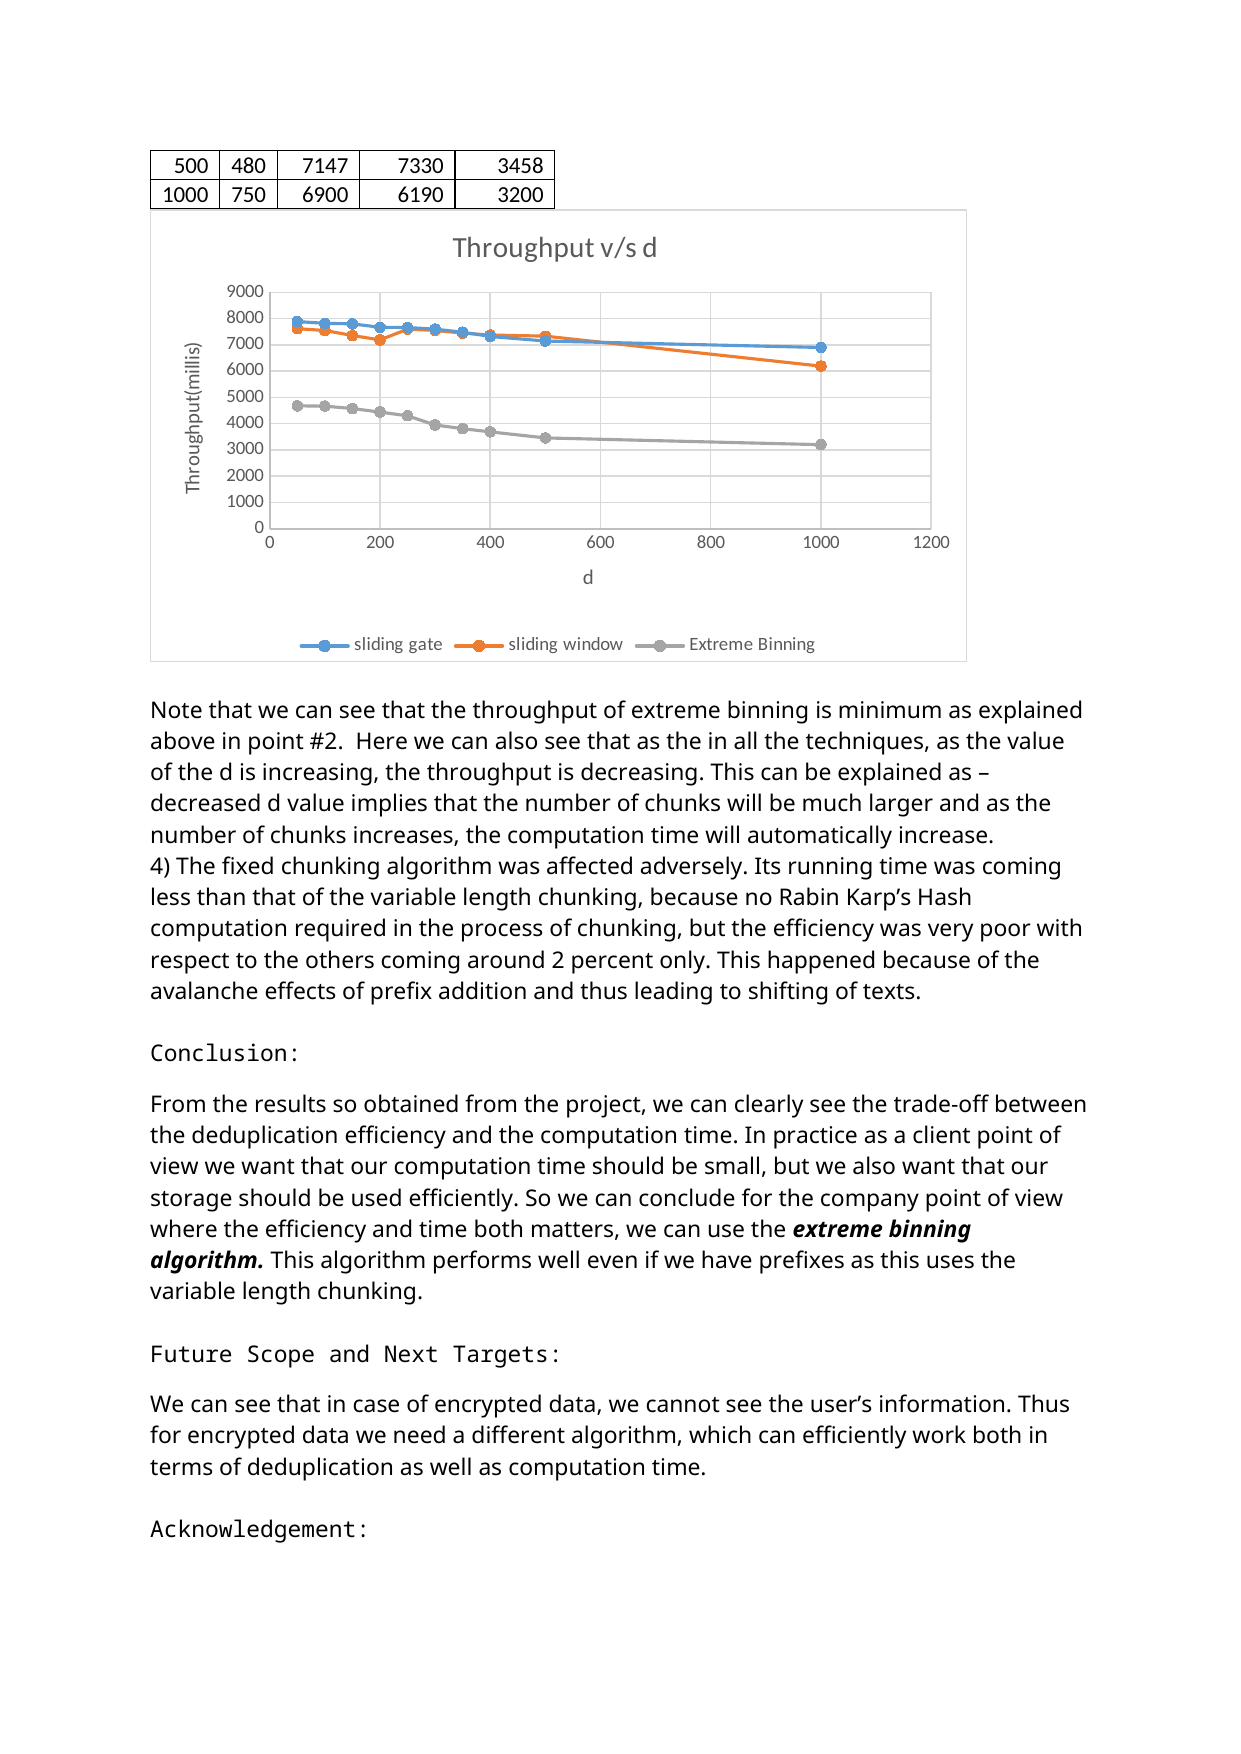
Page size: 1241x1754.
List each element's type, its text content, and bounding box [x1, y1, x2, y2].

table_cell 6900 [278, 180, 359, 208]
table_cell 6190 [360, 180, 454, 208]
text 4) The fixed chunking algorithm was affected adversely. Its running time was coming less than that of the variable length chunking, because no Rabin Karp’s Hash computation required in the process of chunking, but the efficiency was very poor with respect to the others coming around 2 percent only. This happened because of the avalanche effects of prefix addition and thus leading to shifting of texts. [150, 850, 1090, 1006]
text From the results so obtained from the project, we can clearly see the trade-off between the deduplication efficiency and the computation time. In practice as a client point of view we want that our computation time should be small, but we also want that our storage should be used efficiently. So we can conclude for the company point of view where the efficiency and time both matters, we can use the extreme binning algorithm. This algorithm performs well even if we have prefixes as this uses the variable length chunking. [150, 1088, 1090, 1306]
table_cell 500 [151, 151, 219, 179]
text Acknowledgement: [150, 1513, 1090, 1544]
text Note that we can see that the throughput of extreme binning is minimum as explained above in point #2. Here we can also see that as the in all the techniques, as the value of the d is increasing, the throughput is decreasing. This can be explained as – decreased d value implies that the number of chunks will be much larger and as the number of chunks increases, the computation time will automatically increase. [150, 693, 1090, 850]
table_cell 3200 [456, 180, 554, 208]
table_cell 750 [220, 180, 277, 208]
table_cell 1000 [151, 180, 219, 208]
text Future Scope and Next Targets: [150, 1338, 1090, 1369]
table_cell 3458 [456, 151, 554, 179]
table_cell 7147 [278, 151, 359, 179]
text Conclusion: [150, 1037, 1090, 1068]
table_cell 7330 [360, 151, 454, 179]
text We can see that in case of encrypted data, we cannot see the user’s information. Thus for encrypted data we need a different algorithm, which can efficiently work both in terms of deduplication as well as computation time. [150, 1388, 1090, 1482]
table_cell 480 [220, 151, 277, 179]
